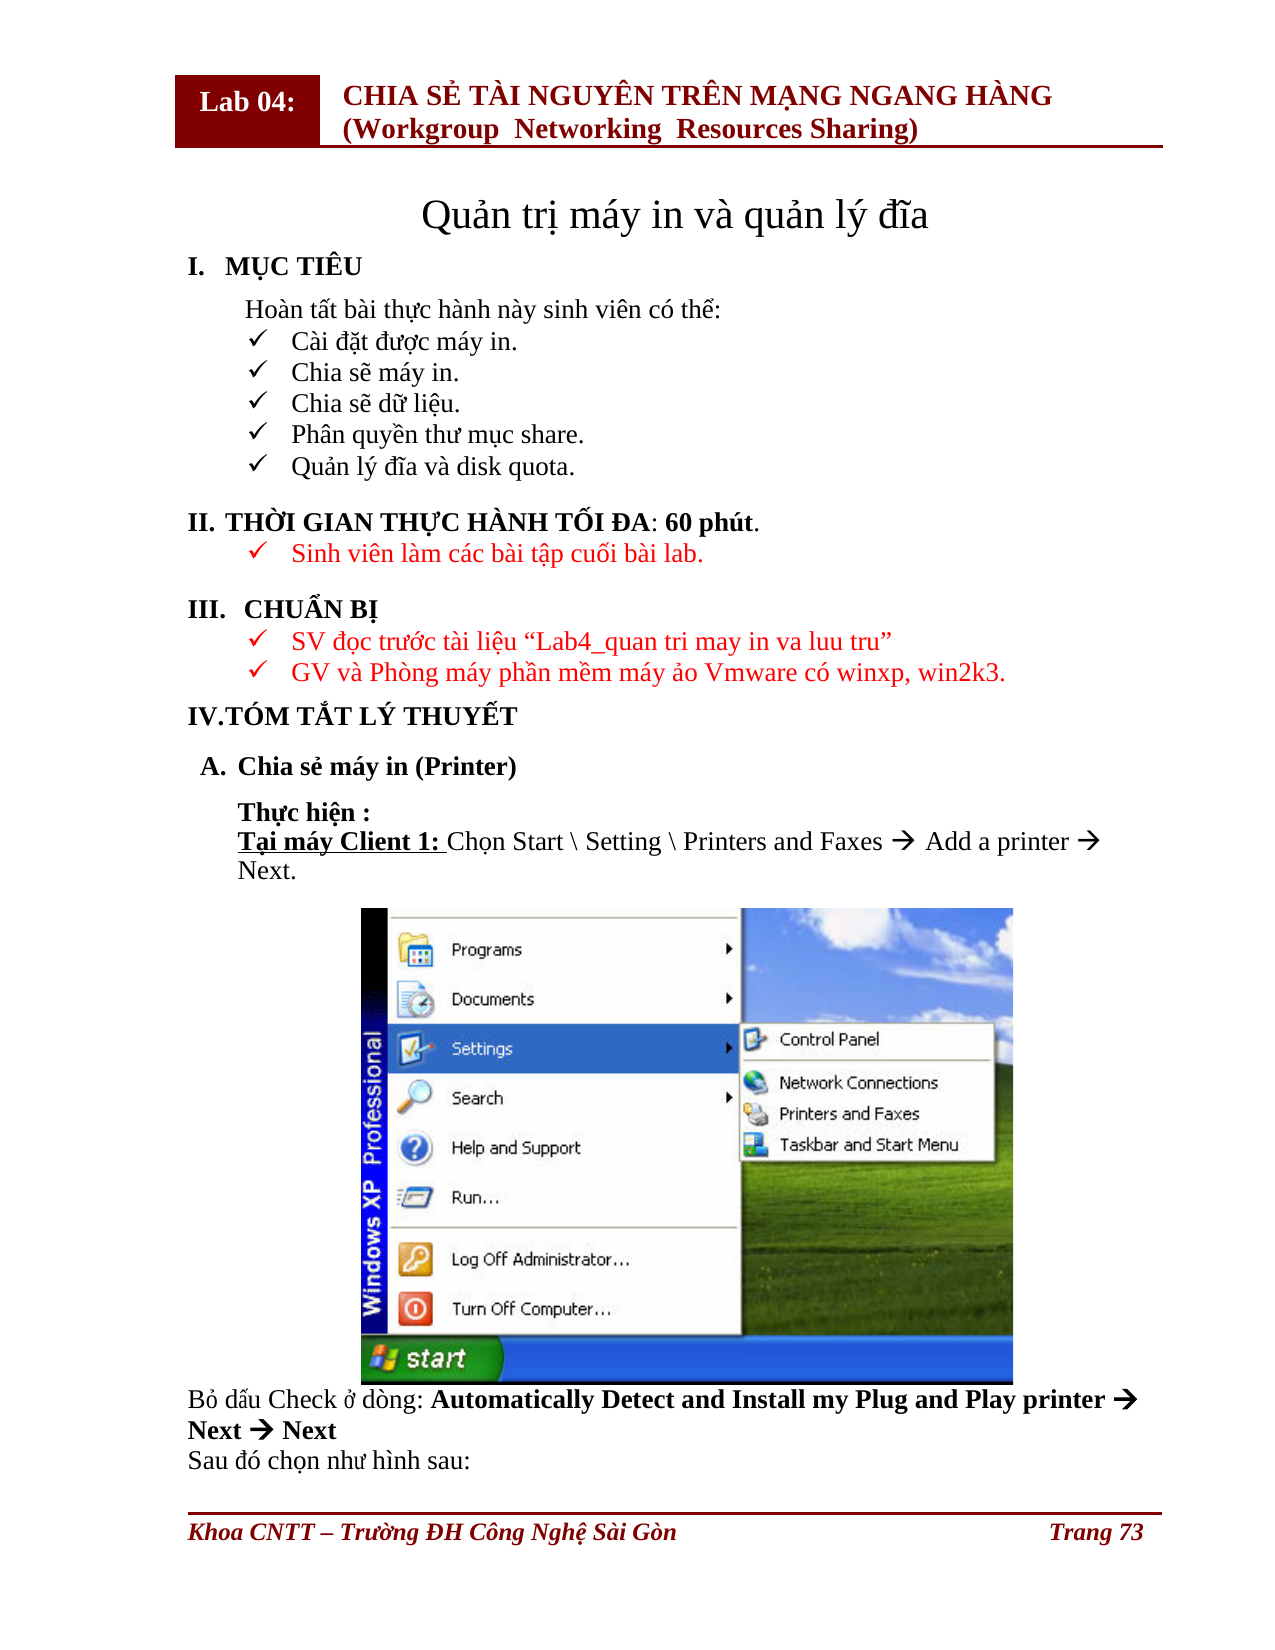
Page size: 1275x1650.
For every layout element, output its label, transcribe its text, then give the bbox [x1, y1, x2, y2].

list MỤC TIÊU [187, 250, 1162, 281]
list Chia sẽ dữ liệu. [247, 387, 1162, 418]
text Sau đó chọn như hình sau: [187, 1445, 1164, 1475]
list THỜI GIAN THỰC HÀNH TỐI ĐA: 60 phút. [187, 506, 1162, 537]
list GV và Phòng máy phần mềm máy ảo Vmware có winxp, win2k3. [247, 656, 1162, 687]
list SV đọc trước tài liệu “Lab4_quan tri may in va luu tru” [247, 624, 1162, 656]
list Quản lý đĩa và disk quota. [247, 450, 1162, 481]
text Hoàn tất bài thực hành này sinh viên có thể: [187, 294, 1162, 325]
list CHUẨN BỊ [187, 593, 1162, 624]
list Cài đặt được máy in. [247, 325, 1162, 356]
text Quản trị máy in và quản lý đĩa [187, 189, 1162, 237]
list Chia sẻ máy in (Printer) [200, 756, 1164, 781]
text Thực hiện : [237, 802, 1164, 827]
text Tại máy Client 1: Chọn Start \ Setting \ Printers and Faxes Add a printer Next. [237, 827, 1162, 885]
list Phân quyền thư mục share. [247, 418, 1162, 450]
list TÓM TẮT LÝ THUYẾT [187, 699, 1162, 731]
picture [361, 908, 1014, 1385]
list Chia sẽ máy in. [247, 356, 1162, 387]
list Sinh viên làm các bài tập cuối bài lab. [247, 537, 1162, 568]
